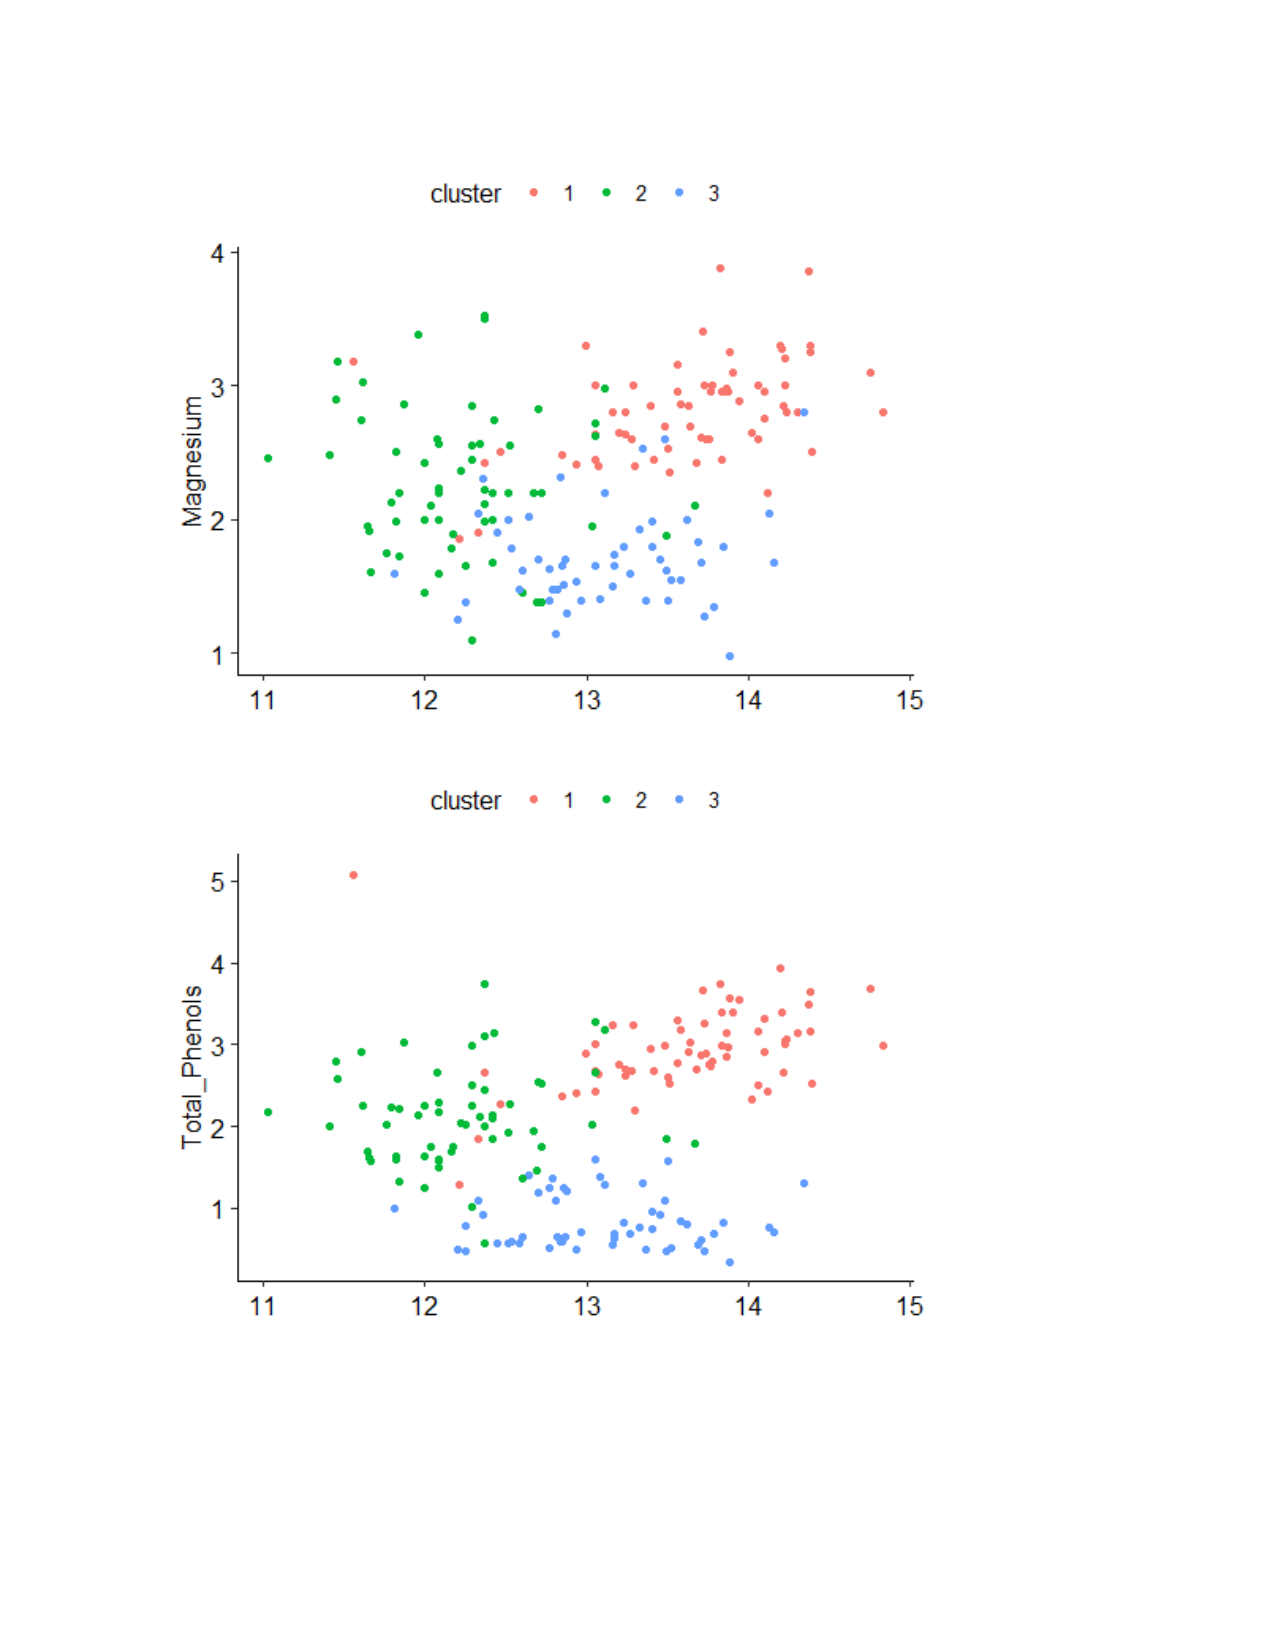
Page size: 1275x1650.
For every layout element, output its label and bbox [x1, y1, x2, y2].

picture [168, 150, 927, 1363]
